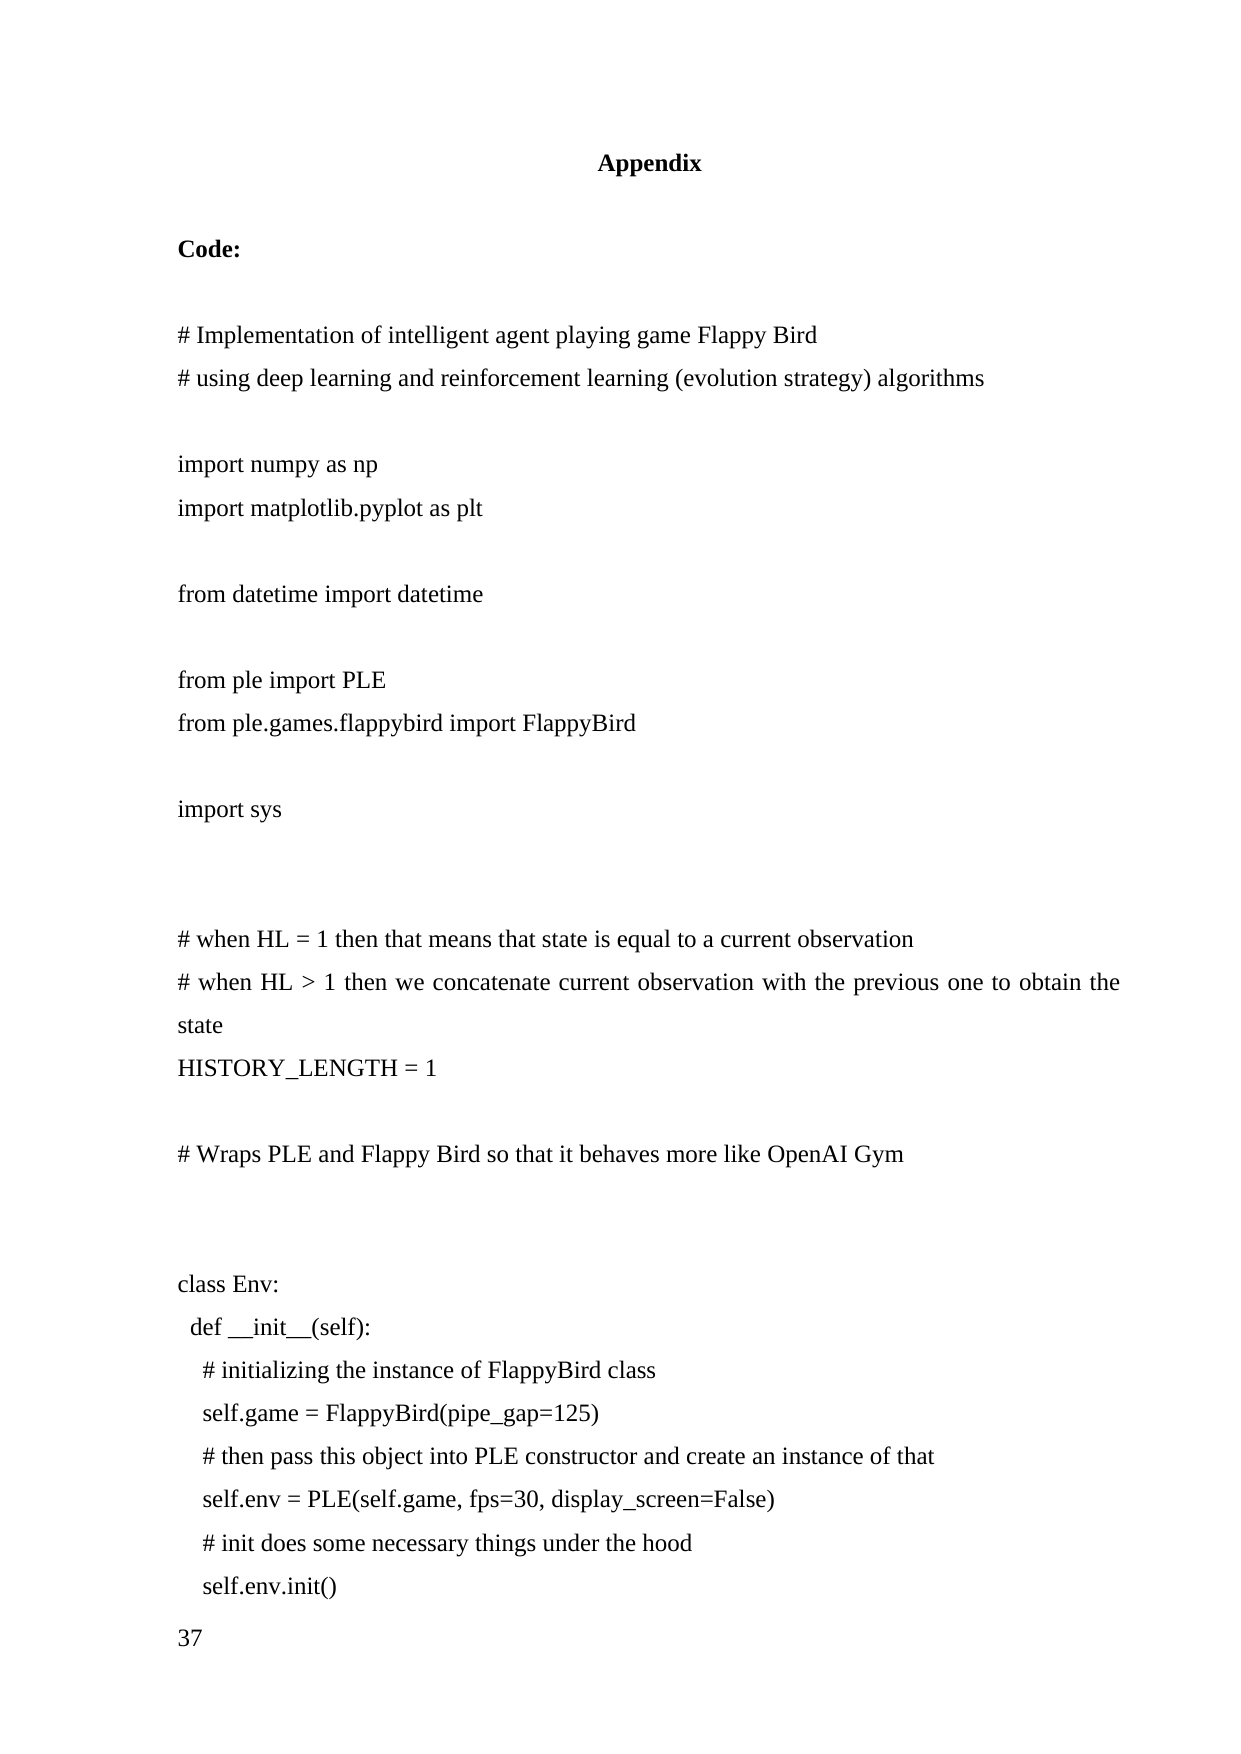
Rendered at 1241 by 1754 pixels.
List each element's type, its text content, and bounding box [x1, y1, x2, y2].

text import matplotlib.pyplot as plt [177, 493, 1122, 521]
text # init does some necessary things under the hood [177, 1528, 1122, 1556]
text # Implementation of intelligent agent playing game Flappy Bird [177, 320, 1122, 349]
text import numpy as np [177, 449, 1122, 478]
text # when HL = 1 then that means that state is equal to a current observation [177, 924, 1122, 953]
text HISTORY_LENGTH = 1 [177, 1053, 1122, 1082]
text self.game = FlappyBird(pipe_gap=125) [177, 1398, 1122, 1427]
text self.env = PLE(self.game, fps=30, display_screen=False) [177, 1484, 1122, 1513]
text # using deep learning and reinforcement learning (evolution strategy) algorithms [177, 363, 1122, 392]
text from ple import PLE [177, 665, 1122, 694]
text # when HL > 1 then we concatenate current observation with the previous one to obtain the state [177, 967, 1122, 1039]
text class Env: [177, 1269, 1122, 1298]
text Appendix [177, 148, 1122, 176]
text from datetime import datetime [177, 579, 1122, 608]
text # then pass this object into PLE constructor and create an instance of that [177, 1441, 1122, 1470]
text Code: [177, 234, 1122, 263]
text def __init__(self): [177, 1312, 1122, 1341]
text # initializing the instance of FlappyBird class [177, 1355, 1122, 1384]
text from ple.games.flappybird import FlappyBird [177, 708, 1122, 737]
text self.env.init() [177, 1571, 1122, 1599]
text import sys [177, 794, 1122, 823]
text # Wraps PLE and Flappy Bird so that it behaves more like OpenAI Gym [177, 1139, 1122, 1168]
